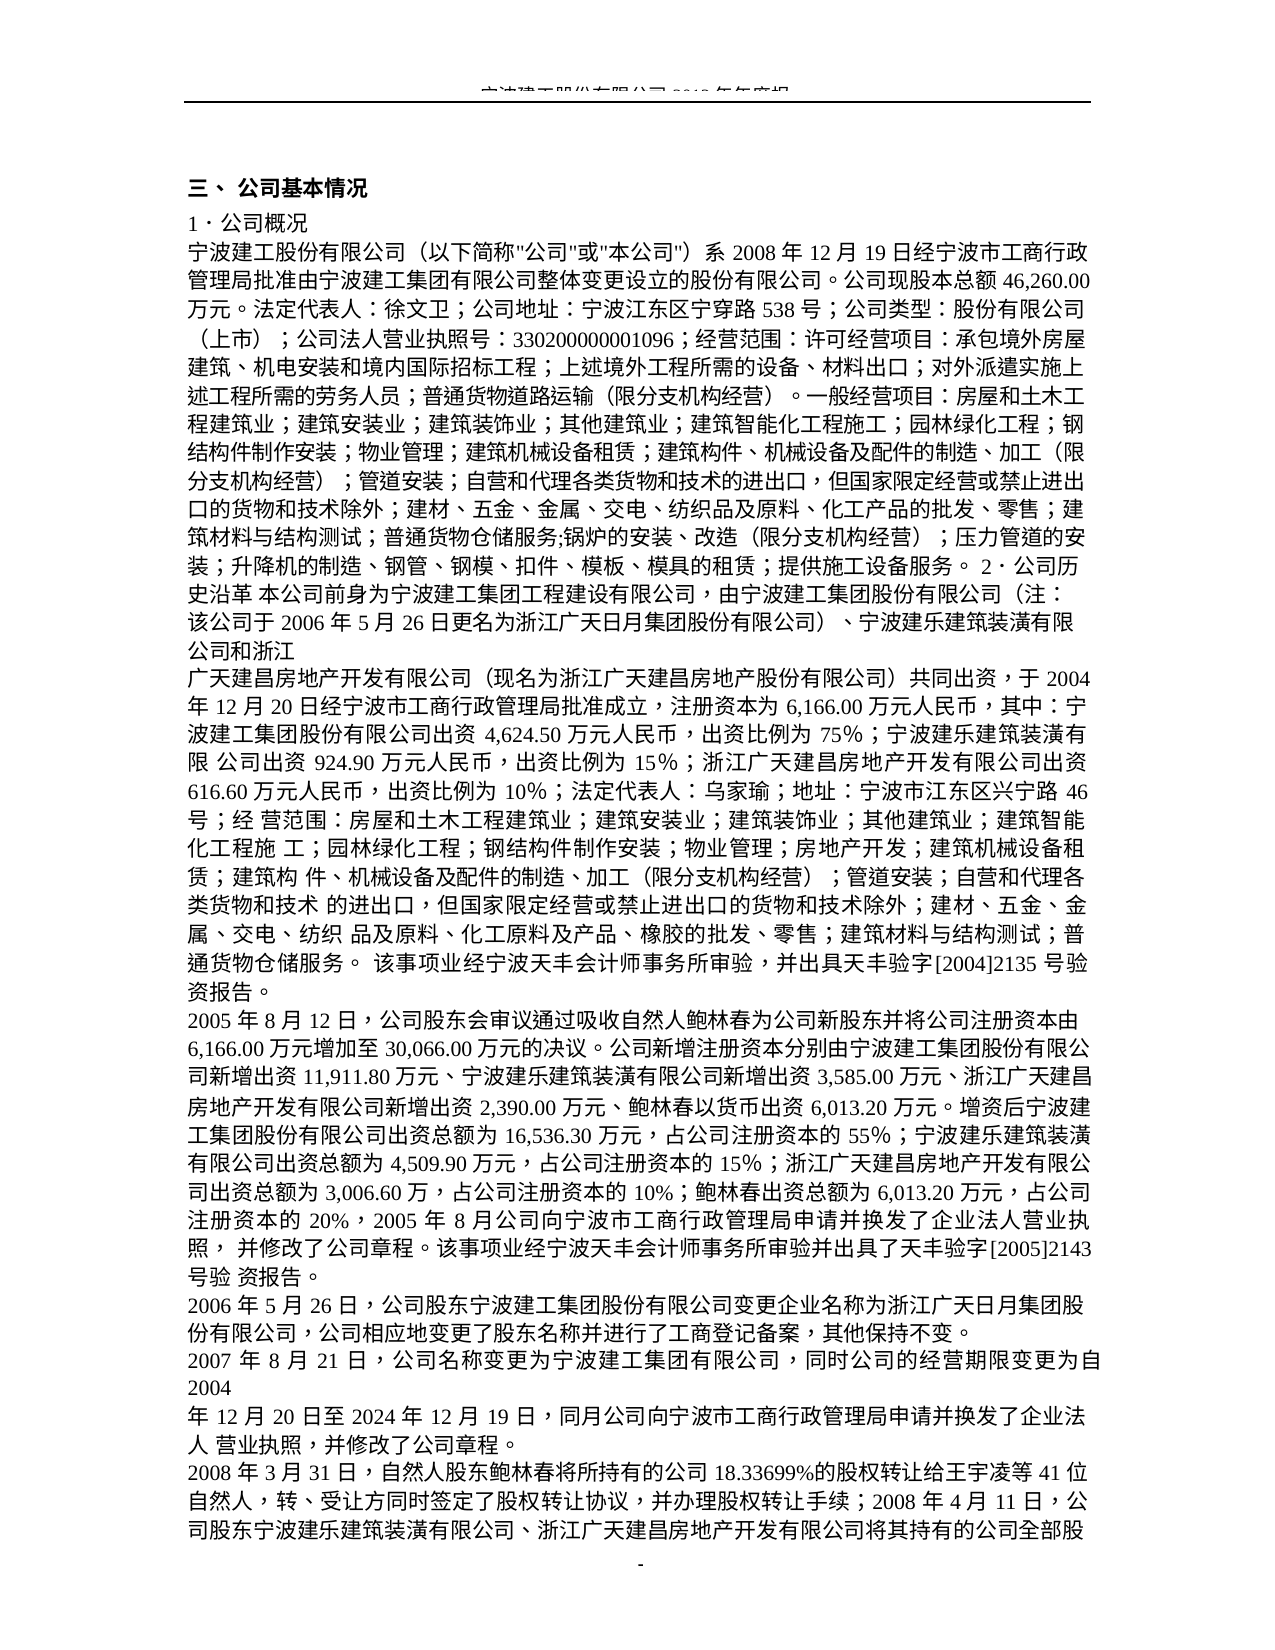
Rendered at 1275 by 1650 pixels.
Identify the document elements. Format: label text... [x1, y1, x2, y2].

text 2005 年 8 月 12 日，公司股东会审议通过吸收自然人鲍林春为公司新股东并将公司注册资本由 [187, 1006, 1102, 1034]
text 自然人，转、受让方同时签定了股权转让协议，并办理股权转让手续；2008 年 4 月 11 日，公 司股东宁波建乐建筑装潢有限公司、浙江广天建昌房地产开发有限公司将其持有的公司全部股 [187, 1487, 1088, 1544]
text 2006 年 5 月 26 日，公司股东宁波建工集团股份有限公司变更企业名称为浙江广天日月集团股 份有限公司，公司相应地变更了股东名称并进行了工商登记备案，其他保持不变。 [187, 1291, 1088, 1347]
text 广天建昌房地产开发有限公司（现名为浙江广天建昌房地产股份有限公司）共同出资，于 2004 [187, 665, 1102, 691]
text 2008 年 3 月 31 日，自然人股东鲍林春将所持有的公司 18.33699%的股权转让给王宇凌等 41 位 [187, 1459, 1102, 1485]
text 万元。法定代表人：徐文卫；公司地址：宁波江东区宁穿路 538 号；公司类型：股份有限公司 [187, 294, 1102, 323]
text 6,166.00 万元增加至 30,066.00 万元的决议。公司新增注册资本分别由宁波建工集团股份有限公 [187, 1034, 1102, 1062]
text 宁波建工股份有限公司（以下简称"公司"或"本公司"）系 2008 年 12 月 19 日经宁波市工商行政 [187, 238, 1102, 266]
text （上市）；公司法人营业执照号：330200000001096；经营范围：许可经营项目：承包境外房屋 建筑、机电安装和境内国际招标工程；上述境外工程所需的设备、材料出口；对外派遣实施上 述工程所需的劳务人员；普通货物道路运输（限分支机构经营）。一般经营项目：房屋和土木工 程建筑业；建筑安装业；建筑装饰业；其他建筑业；建筑智能化工程施工；园林绿化工程；钢 结构件制作安装；物业管理；建筑机械设备租赁；建筑构件、机械设备及配件的制造、加工（限 分支机构经营）；管道安装；自营和代理各类货物和技术的进出口，但国家限定经营或禁止进出 口的货物和技术除外；建材、五金、金属、交电、纺织品及原料、化工产品的批发、零售；建 筑材料与结构测试；普通货物仓储服务;锅炉的安装、改造（限分支机构经营）；压力管道的安 装；升降机的制造、钢管、钢模、扣件、模板、模具的租赁；提供施工设备服务。 2．公司历史沿革 本公司前身为宁波建工集团工程建设有限公司，由宁波建工集团股份有限公司（注：该公司于 2006 年 5 月 26 日更名为浙江广天日月集团股份有限公司）、宁波建乐建筑装潢有限公司和浙江 [187, 325, 1089, 665]
text 2007 年 8 月 21 日，公司名称变更为宁波建工集团有限公司，同时公司的经营期限变更为自 2004 [187, 1347, 1102, 1400]
text 年 12 月 20 日经宁波市工商行政管理局批准成立，注册资本为 6,166.00 万元人民币，其中：宁 波建工集团股份有限公司出资 4,624.50 万元人民币，出资比例为 75％；宁波建乐建筑装潢有限 公司出资 924.90 万元人民币，出资比例为 15％；浙江广天建昌房地产开发有限公司出资 616.60 万元人民币，出资比例为 10％；法定代表人：乌家瑜；地址：宁波市江东区兴宁路 46 号；经 营范围：房屋和土木工程建筑业；建筑安装业；建筑装饰业；其他建筑业；建筑智能化工程施 工；园林绿化工程；钢结构件制作安装；物业管理；房地产开发；建筑机械设备租赁；建筑构 件、机械设备及配件的制造、加工（限分支机构经营）；管道安装；自营和代理各类货物和技术 的进出口，但国家限定经营或禁止进出口的货物和技术除外；建材、五金、金属、交电、纺织 品及原料、化工原料及产品、橡胶的批发、零售；建筑材料与结构测试；普通货物仓储服务。 该事项业经宁波天丰会计师事务所审验，并出具天丰验字[2004]2135 号验资报告。 [187, 691, 1088, 1006]
text 房地产开发有限公司新增出资 2,390.00 万元、鲍林春以货币出资 6,013.20 万元。增资后宁波建 工集团股份有限公司出资总额为 16,536.30 万元，占公司注册资本的 55％；宁波建乐建筑装潢 有限公司出资总额为 4,509.90 万元，占公司注册资本的 15％；浙江广天建昌房地产开发有限公 司出资总额为 3,006.60 万，占公司注册资本的 10%；鲍林春出资总额为 6,013.20 万元，占公司 注册资本的 20%，2005 年 8 月公司向宁波市工商行政管理局申请并换发了企业法人营业执照， 并修改了公司章程。该事项业经宁波天丰会计师事务所审验并出具了天丰验字[2005]2143 号验 资报告。 [187, 1092, 1092, 1291]
text 年 12 月 20 日至 2024 年 12 月 19 日，同月公司向宁波市工商行政管理局申请并换发了企业法人 营业执照，并修改了公司章程。 [187, 1402, 1088, 1459]
text 司新增出资 11,911.80 万元、宁波建乐建筑装潢有限公司新增出资 3,585.00 万元、浙江广天建昌 [187, 1062, 1102, 1091]
subtitle 三、 公司基本情况 [187, 173, 1102, 203]
text 管理局批准由宁波建工集团有限公司整体变更设立的股份有限公司。公司现股本总额 46,260.00 [187, 266, 1102, 294]
text 1．公司概况 [187, 208, 1102, 238]
